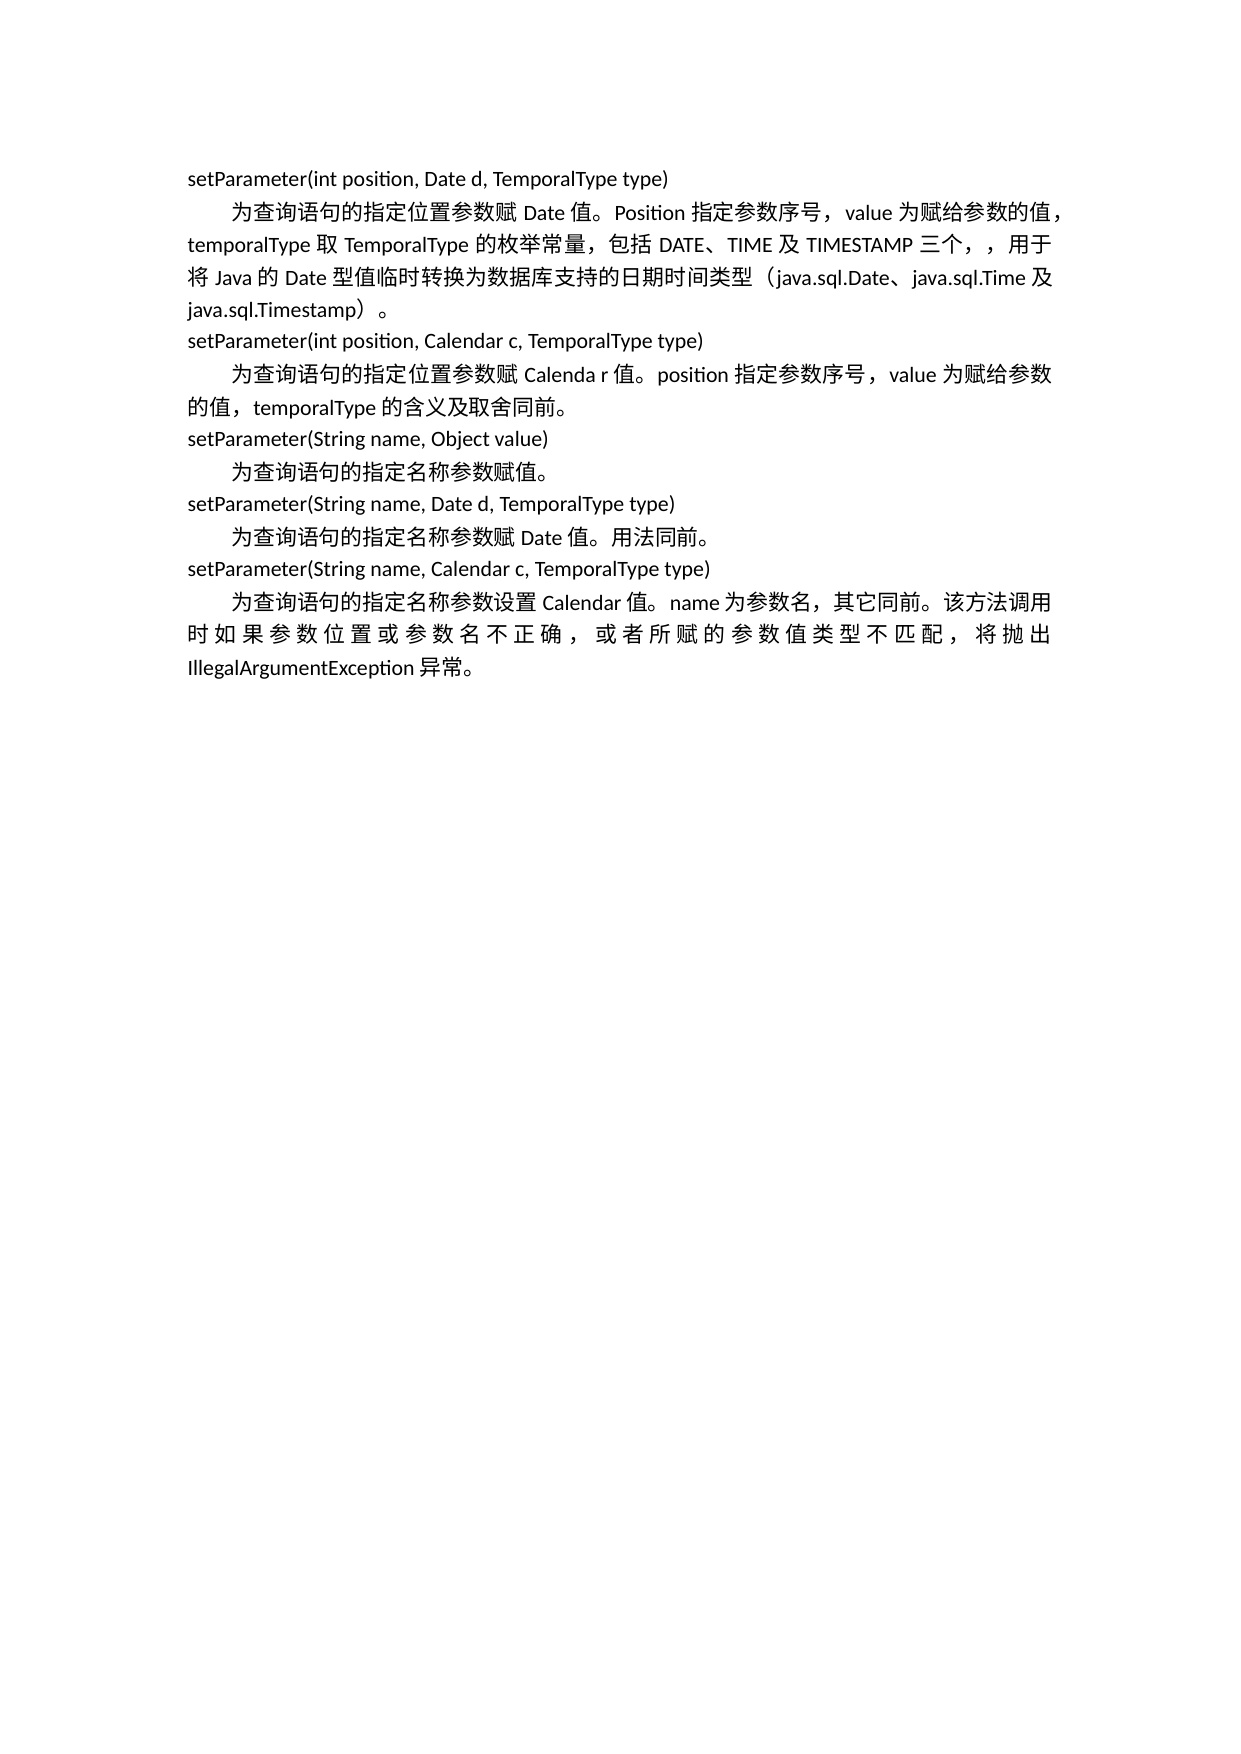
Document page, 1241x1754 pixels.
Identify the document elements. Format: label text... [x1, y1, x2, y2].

text 为查询语句的指定名称参数设置Calendar值。name为参数名，其它同前。该方法调用时如果参数位置或参数名不正确，或者所赋的参数值类型不匹配，将抛出 IllegalArgumentException 异常。 [187, 584, 1053, 682]
text setParameter(int position, Calendar c, TemporalType type) [187, 324, 1053, 357]
text setParameter(String name, Date d, TemporalType type) [187, 487, 1053, 519]
text 为查询语句的指定位置参数赋 Calenda r值。position 指定参数序号，value 为赋给参数的值，temporalType 的含义及取舍同前。 [187, 357, 1053, 422]
text setParameter(int position, Date d, TemporalType type) [187, 162, 1053, 194]
text 为查询语句的指定位置参数赋 Date 值。Position 指定参数序号，value 为赋给参数的值，temporalType 取 TemporalType 的枚举常量，包括 DATE、TIME 及 TIMESTAMP 三个，，用于将 Java 的 Date 型值临时转换为数据库支持的日期时间类型（java.sql.Date、java.sql.Time及java.sql.Timestamp）。 [187, 194, 1053, 324]
text 为查询语句的指定名称参数赋 Date 值。用法同前。 [187, 519, 1053, 552]
text setParameter(String name, Object value) [187, 422, 1053, 454]
text setParameter(String name, Calendar c, TemporalType type) [187, 552, 1053, 584]
text 为查询语句的指定名称参数赋值。 [187, 454, 1053, 487]
